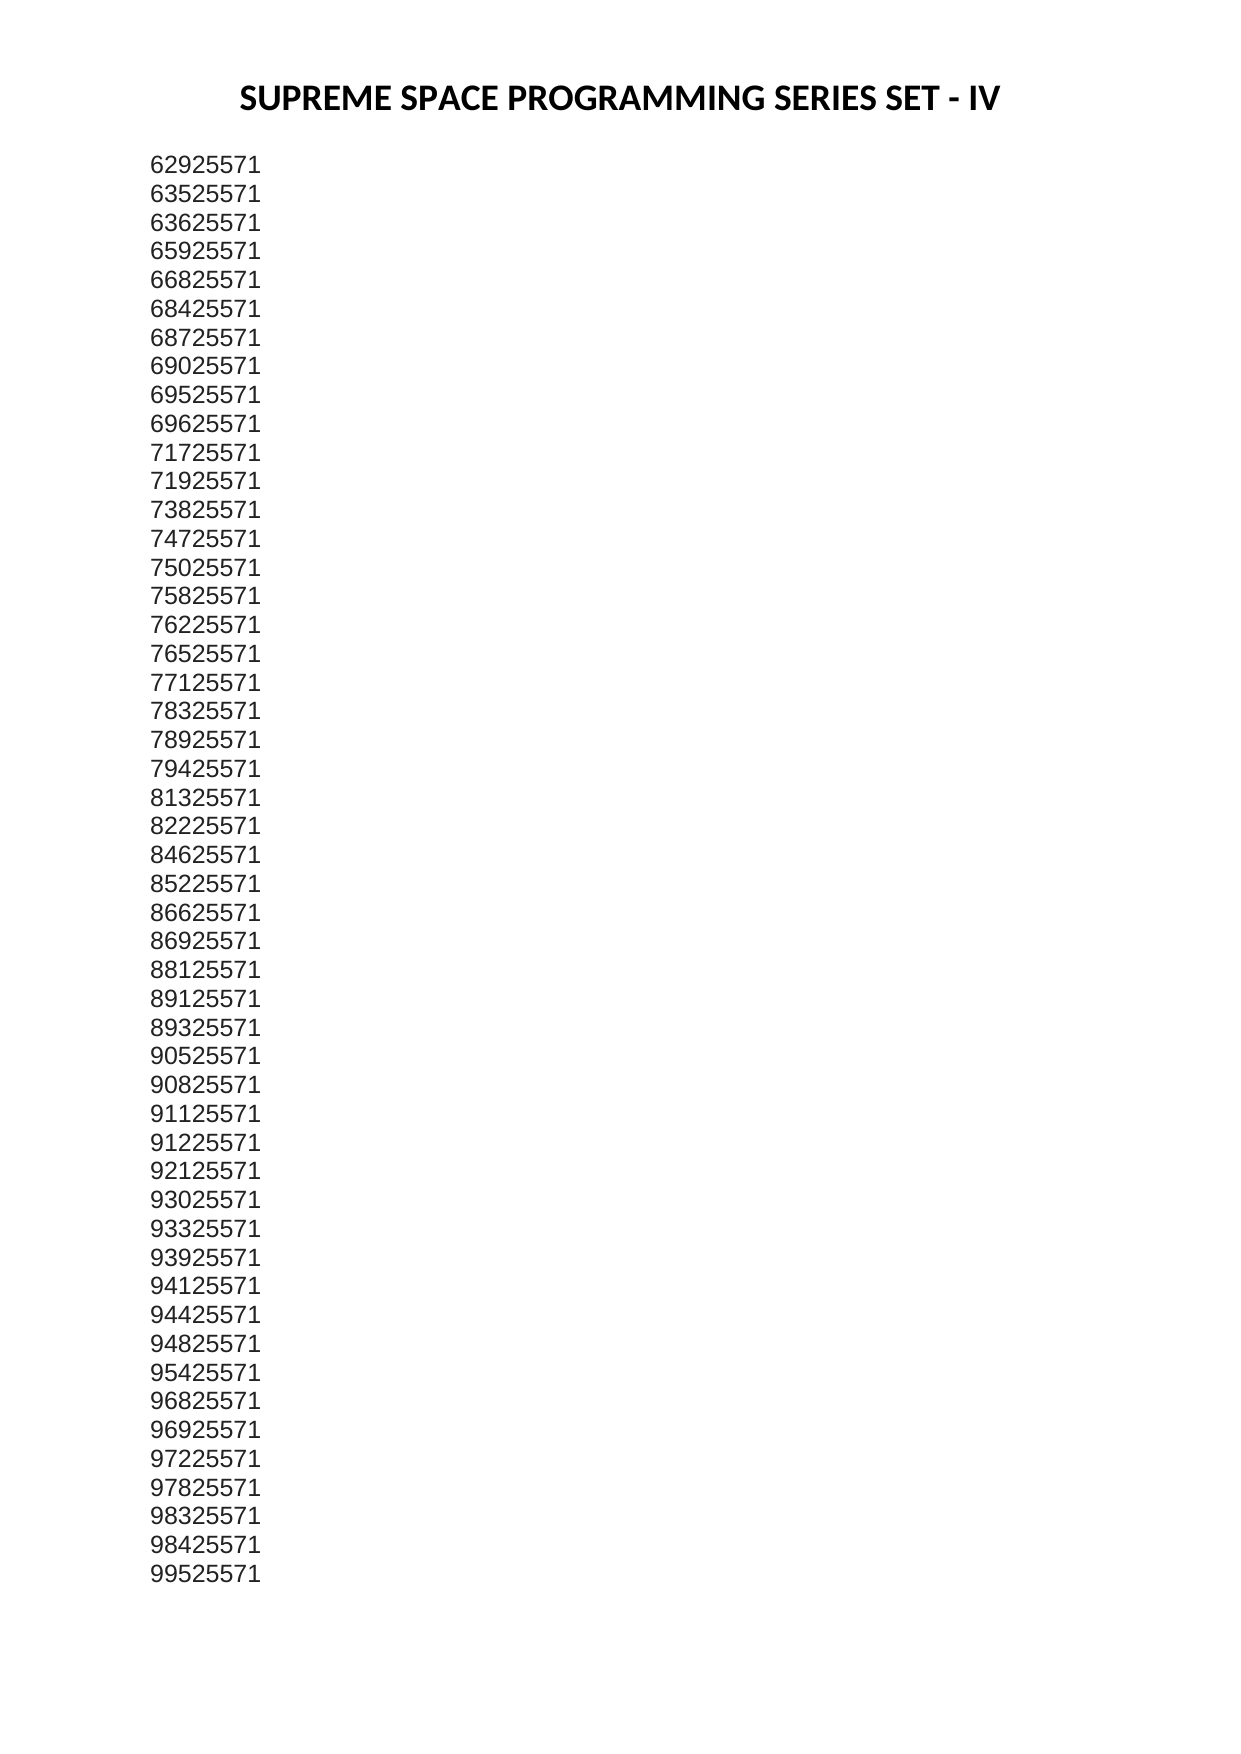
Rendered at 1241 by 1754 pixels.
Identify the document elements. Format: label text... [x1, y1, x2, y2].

text 86625571 [150, 897, 1090, 926]
text 62925571 [150, 150, 1090, 179]
text 81325571 [150, 782, 1090, 811]
text 91225571 [150, 1127, 1090, 1156]
text 96925571 [150, 1415, 1090, 1444]
text 93025571 [150, 1185, 1090, 1214]
text 98425571 [150, 1530, 1090, 1559]
text 88125571 [150, 955, 1090, 984]
text 89125571 [150, 984, 1090, 1012]
text 97225571 [150, 1444, 1090, 1472]
text 78325571 [150, 696, 1090, 725]
text 97825571 [150, 1472, 1090, 1501]
text 85225571 [150, 869, 1090, 897]
text 90525571 [150, 1041, 1090, 1070]
text 73825571 [150, 495, 1090, 524]
text 99525571 [150, 1559, 1090, 1587]
text 92125571 [150, 1156, 1090, 1185]
text 71925571 [150, 466, 1090, 495]
text 93925571 [150, 1242, 1090, 1271]
text 75025571 [150, 552, 1090, 581]
text 68725571 [150, 322, 1090, 351]
text 94825571 [150, 1329, 1090, 1357]
text 63525571 [150, 179, 1090, 207]
text 69525571 [150, 380, 1090, 409]
text 82225571 [150, 811, 1090, 840]
text 78925571 [150, 725, 1090, 754]
text 91125571 [150, 1099, 1090, 1127]
text 84625571 [150, 840, 1090, 869]
text 68425571 [150, 294, 1090, 322]
text 65925571 [150, 236, 1090, 265]
text 69025571 [150, 351, 1090, 380]
text 77125571 [150, 667, 1090, 696]
text 74725571 [150, 524, 1090, 552]
text 66825571 [150, 265, 1090, 294]
text 76225571 [150, 610, 1090, 639]
text 63625571 [150, 207, 1090, 236]
text 69625571 [150, 409, 1090, 437]
text 95425571 [150, 1357, 1090, 1386]
text 96825571 [150, 1386, 1090, 1415]
text 89325571 [150, 1012, 1090, 1041]
text 79425571 [150, 754, 1090, 782]
text 76525571 [150, 639, 1090, 667]
text 93325571 [150, 1214, 1090, 1242]
text 71725571 [150, 437, 1090, 466]
text 94125571 [150, 1271, 1090, 1300]
text 90825571 [150, 1070, 1090, 1099]
text 86925571 [150, 926, 1090, 955]
text 94425571 [150, 1300, 1090, 1329]
text 75825571 [150, 581, 1090, 610]
text 98325571 [150, 1501, 1090, 1530]
